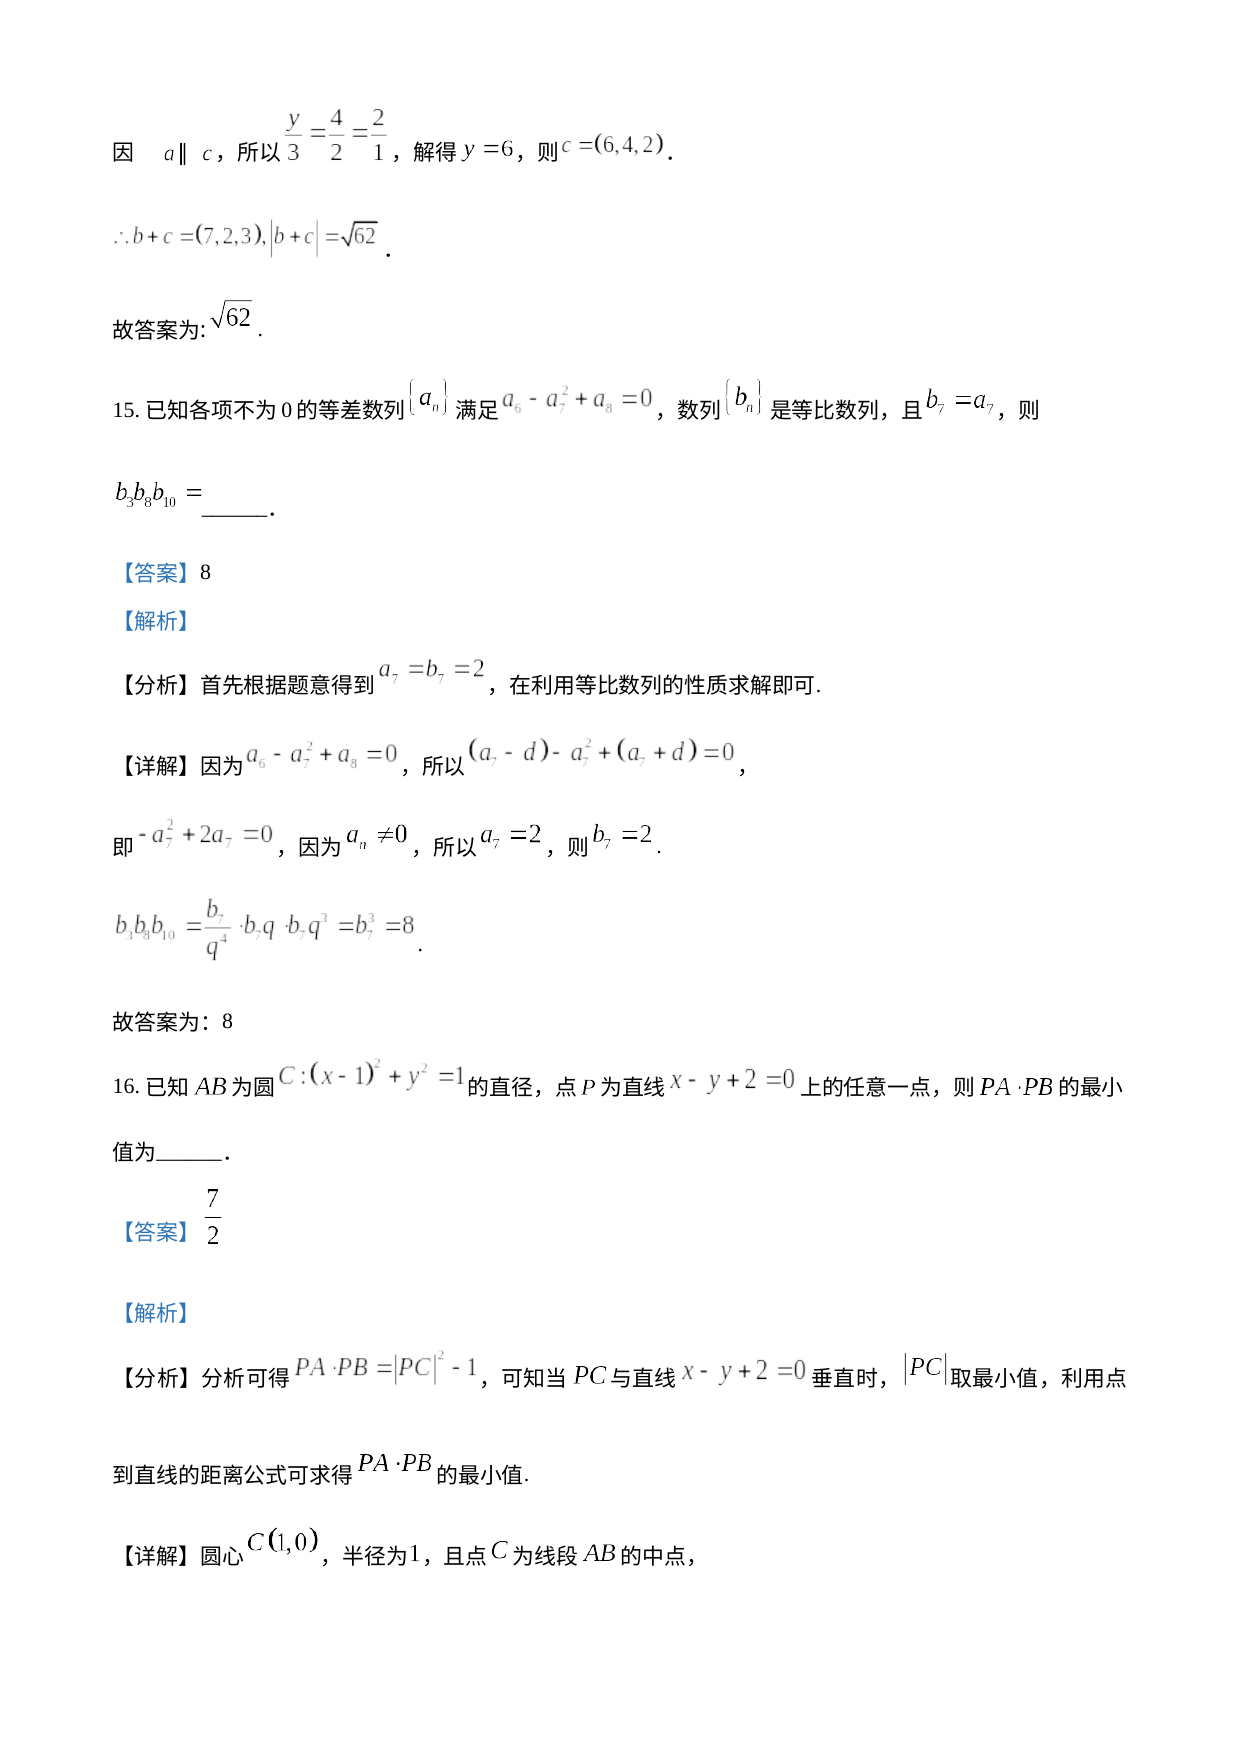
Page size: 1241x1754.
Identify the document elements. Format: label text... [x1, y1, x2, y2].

text 【详解】因为，所以， [112, 733, 1128, 798]
text 【分析】分析可得，可知当与直线垂直时，取最小值，利用点到直线的距离公式可求得的最小值. [112, 1344, 1128, 1507]
text 【解析】 [112, 1296, 1128, 1328]
text 【答案】8 [112, 555, 1128, 588]
text 故答案为:. [112, 296, 1128, 361]
text 故答案为：8 [112, 1004, 1128, 1037]
text 即，因为，所以，则. [112, 813, 1128, 878]
text 16. 已知为圆的直径，点为直线上的任意一点，则的最小值为______． [112, 1053, 1128, 1167]
text 因，所以，解得，则． [112, 102, 1128, 199]
text 【解析】 [112, 603, 1128, 636]
text ． [112, 215, 1128, 280]
text 【分析】首先根据题意得到，在利用等比数列的性质求解即可. [112, 652, 1128, 717]
text 【详解】圆心，半径为，且点为线段的中点， [112, 1522, 1128, 1587]
text 15. 已知各项不为0的等差数列满足，数列是等比数列，且，则______． [112, 377, 1128, 539]
text 【答案】 [112, 1182, 1128, 1280]
text . [112, 894, 1128, 992]
